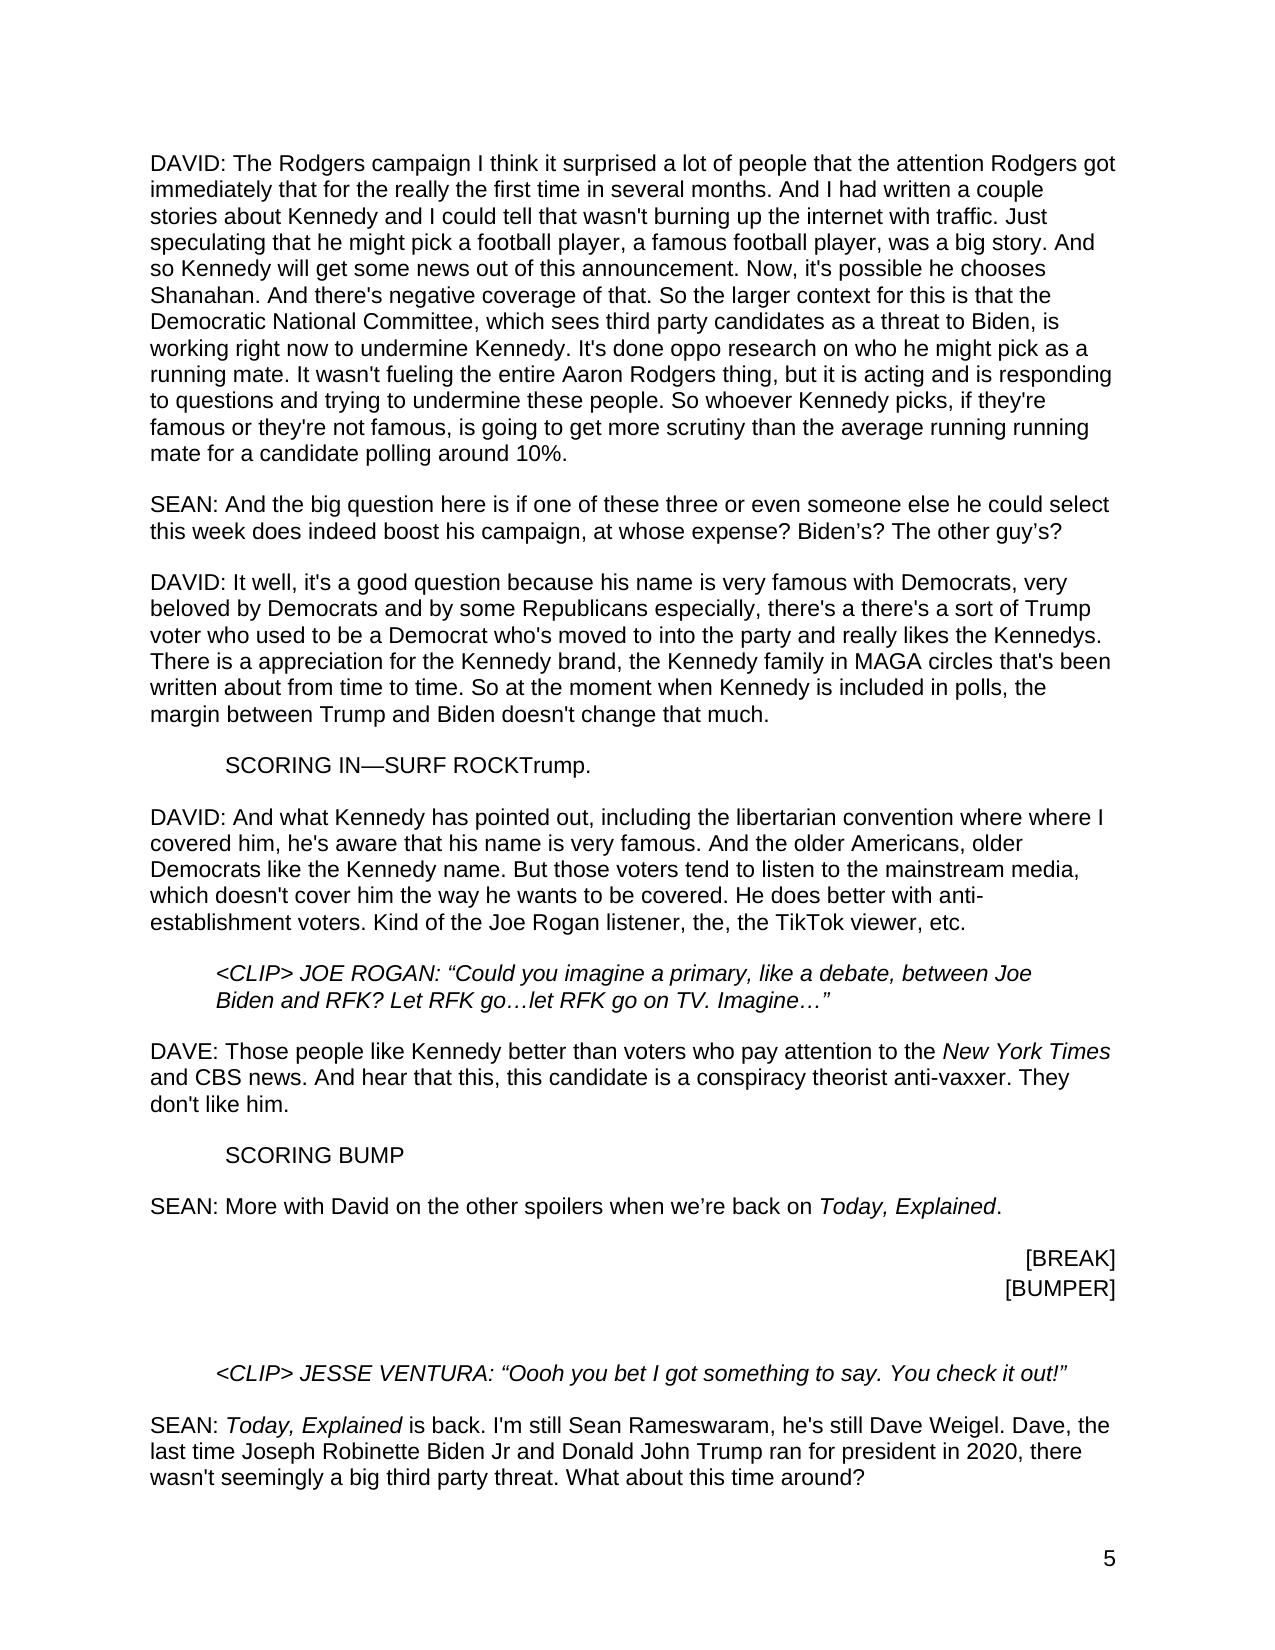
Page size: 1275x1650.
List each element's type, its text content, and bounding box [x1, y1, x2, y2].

text DAVE: Those people like Kennedy better than voters who pay attention to the New York Times and CBS news. And hear that this, this candidate is a conspiracy theorist anti-vaxxer. They don't like him. [150, 1038, 1116, 1117]
text DAVID: The Rodgers campaign I think it surprised a lot of people that the attention Rodgers got immediately that for the really the first time in several months. And I had written a couple stories about Kennedy and I could tell that wasn't burning up the internet with traffic. Just speculating that he might pick a football player, a famous football player, was a big story. And so Kennedy will get some news out of this announcement. Now, it's possible he chooses Shanahan. And there's negative coverage of that. So the larger context for this is that the Democratic National Committee, which sees third party candidates as a threat to Biden, is working right now to undermine Kennedy. It's done oppo research on who he might pick as a running mate. It wasn't fueling the entire Aaron Rodgers thing, but it is acting and is responding to questions and trying to undermine these people. So whoever Kennedy picks, if they're famous or they're not famous, is going to get more scrutiny than the average running running mate for a candidate polling around 10%. [150, 150, 1116, 466]
text [BUMPER] [150, 1275, 1116, 1301]
text SCORING IN—SURF ROCKTrump. [150, 752, 1116, 778]
text DAVID: And what Kennedy has pointed out, including the libertarian convention where where I covered him, he's aware that his name is very famous. And the older Americans, older Democrats like the Kennedy name. But those voters tend to listen to the mainstream media, which doesn't cover him the way he wants to be covered. He does better with anti-establishment voters. Kind of the Joe Rogan listener, the, the TikTok viewer, etc. [150, 803, 1116, 935]
text DAVID: It well, it's a good question because his name is very famous with Democrats, very beloved by Democrats and by some Republicans especially, there's a there's a sort of Trump voter who used to be a Democrat who's moved to into the party and really likes the Kennedys. There is a appreciation for the Kennedy brand, the Kennedy family in MAGA circles that's been written about from time to time. So at the moment when Kennedy is included in polls, the margin between Trump and Biden doesn't change that much. [150, 569, 1116, 727]
text SEAN: More with David on the other spoilers when we’re back on Today, Explained. [150, 1193, 1116, 1220]
text SCORING BUMP [150, 1142, 1116, 1168]
text SEAN: Today, Explained is back. I'm still Sean Rameswaram, he's still Dave Weigel. Dave, the last time Joseph Robinette Biden Jr and Donald John Trump ran for president in 2020, there wasn't seemingly a big third party threat. What about this time around? [150, 1412, 1116, 1491]
text <CLIP> JESSE VENTURA: “Oooh you bet I got something to say. You check it out!” [216, 1360, 1116, 1387]
text <CLIP> JOE ROGAN: “Could you imagine a primary, like a debate, between Joe Biden and RFK? Let RFK go…let RFK go on TV. Imagine…” [216, 960, 1087, 1013]
text SEAN: And the big question here is if one of these three or even someone else he could select this week does indeed boost his campaign, at whose expense? Biden’s? The other guy’s? [150, 491, 1116, 544]
text [BREAK] [150, 1245, 1116, 1271]
